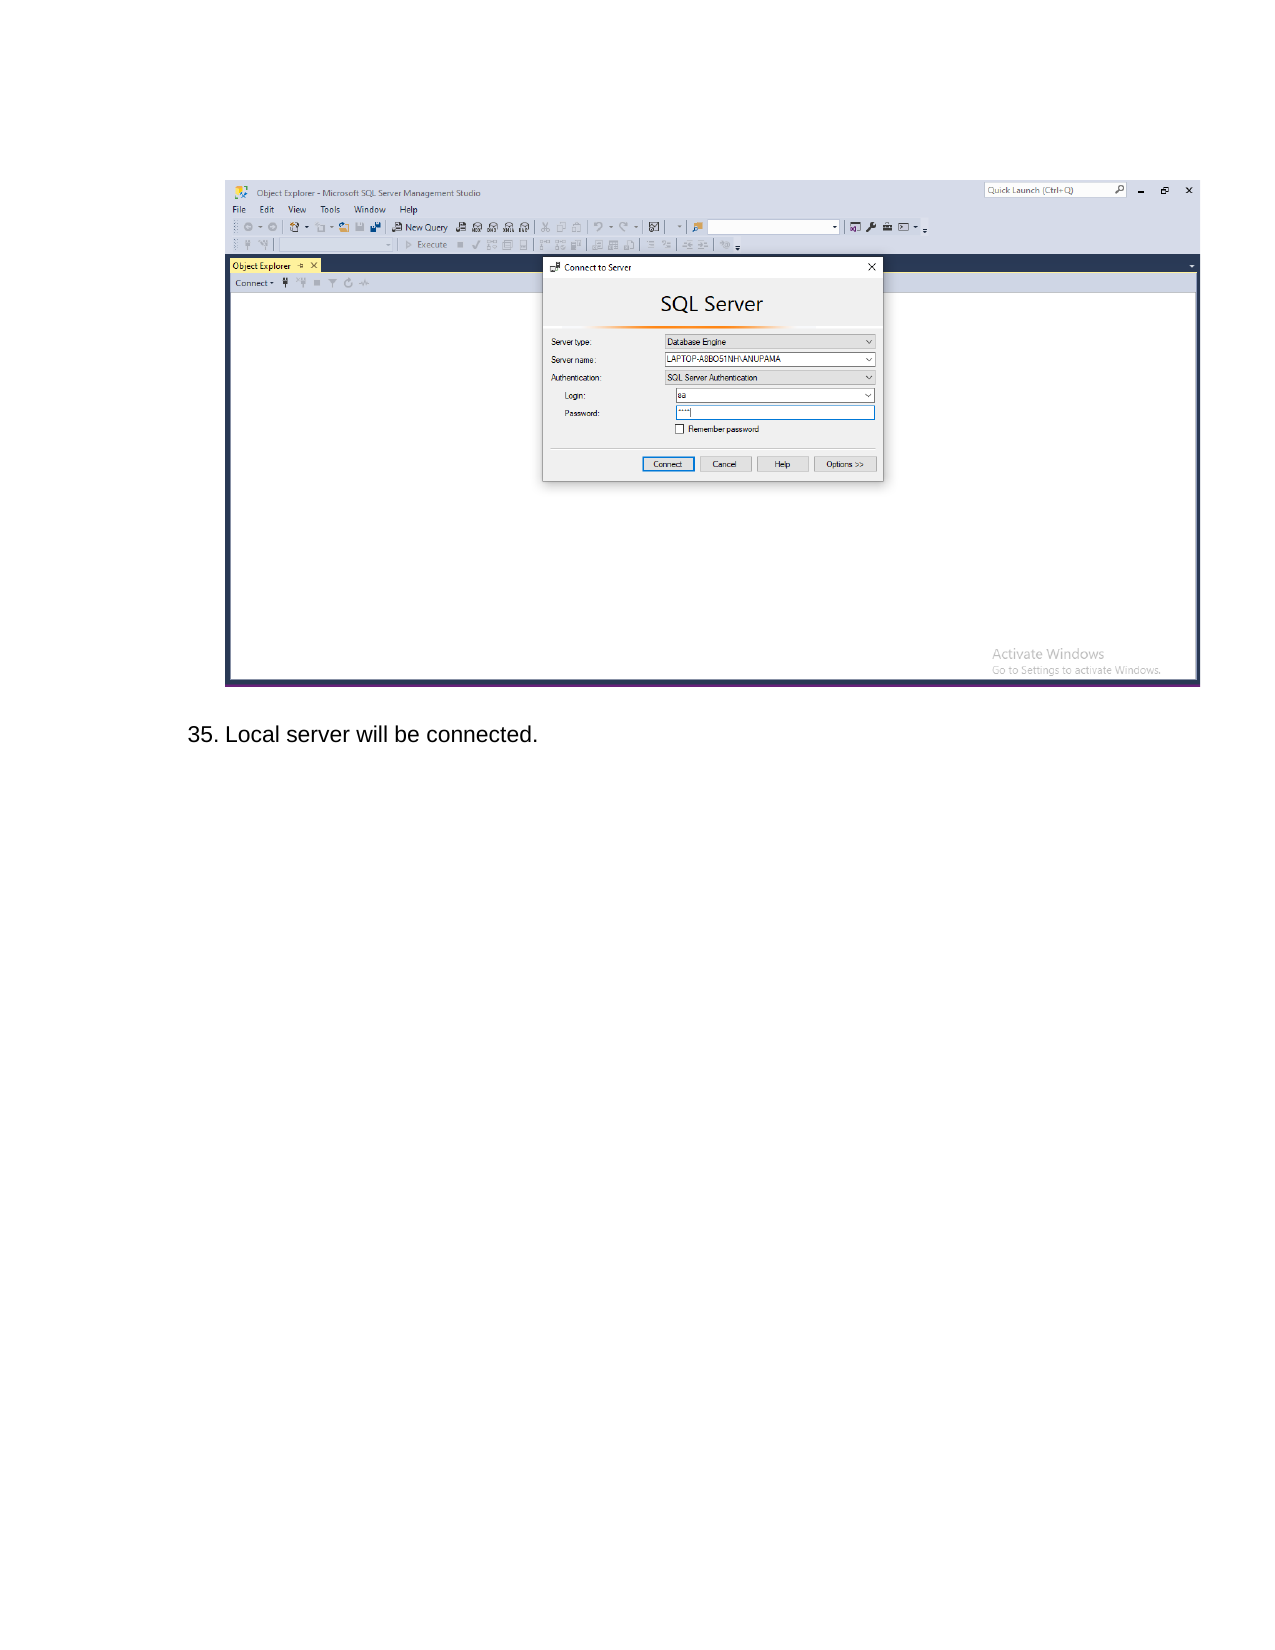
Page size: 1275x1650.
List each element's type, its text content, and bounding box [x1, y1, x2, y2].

list Local server will be connected. [187, 721, 1125, 747]
picture [225, 180, 1200, 687]
